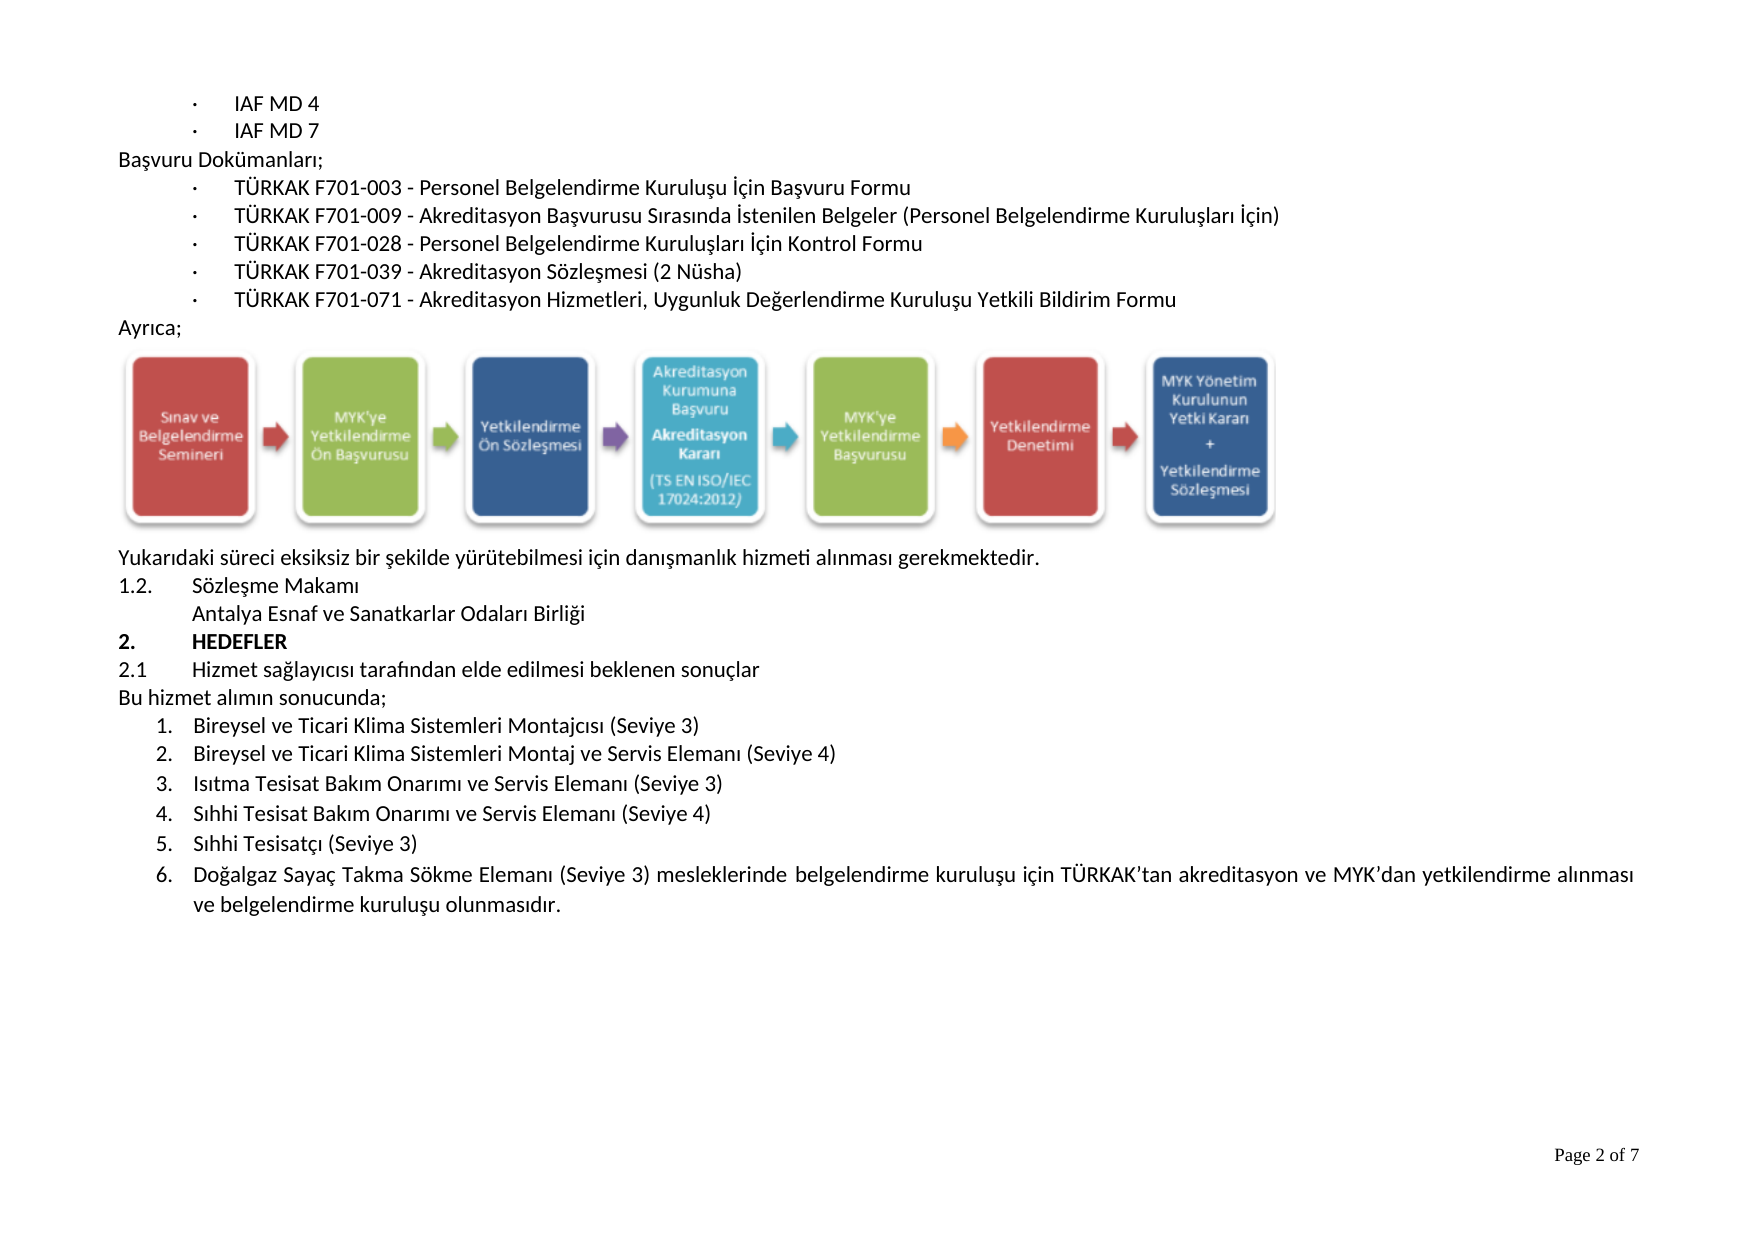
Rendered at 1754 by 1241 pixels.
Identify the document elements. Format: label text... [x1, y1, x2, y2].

text Yukarıdaki süreci eksiksiz bir şekilde yürütebilmesi için danışmanlık hizmeti alınması gerekmektedir. [118, 543, 1636, 571]
list Isıtma Tesisat Bakım Onarımı ve Servis Elemanı (Seviye 3) [156, 769, 1636, 797]
text 2. HEDEFLER [118, 627, 1636, 655]
text · TÜRKAK F701-028 - Personel Belgelendirme Kuruluşları İçin Kontrol Formu [192, 229, 1636, 257]
list Doğalgaz Sayaç Takma Sökme Elemanı (Seviye 3) mesleklerinde belgelendirme kuruluşu için TÜRKAK’tan akreditasyon ve MYK’dan yetkilendirme alınması ve belgelendirme kuruluşu olunmasıdır. [156, 860, 1636, 918]
text Ayrıca; [118, 313, 1636, 341]
text 1.2. Sözleşme Makamı [118, 571, 1636, 599]
picture [118, 340, 1276, 543]
list Bireysel ve Ticari Klima Sistemleri Montajcısı (Seviye 3) [156, 711, 1636, 739]
text · TÜRKAK F701-071 - Akreditasyon Hizmetleri, Uygunluk Değerlendirme Kuruluşu Yetkili Bildirim Formu [192, 285, 1636, 313]
text · IAF MD 4 [192, 89, 1636, 117]
text · TÜRKAK F701-009 - Akreditasyon Başvurusu Sırasında İstenilen Belgeler (Personel Belgelendirme Kuruluşları İçin) [192, 201, 1636, 229]
list Sıhhi Tesisatçı (Seviye 3) [156, 829, 1636, 857]
text Başvuru Dokümanları; [118, 145, 1636, 173]
text 2.1 Hizmet sağlayıcısı tarafından elde edilmesi beklenen sonuçlar [118, 655, 1636, 683]
list Sıhhi Tesisat Bakım Onarımı ve Servis Elemanı (Seviye 4) [156, 799, 1636, 827]
text · TÜRKAK F701-003 - Personel Belgelendirme Kuruluşu İçin Başvuru Formu [192, 173, 1636, 201]
text Bu hizmet alımın sonucunda; [118, 683, 1636, 711]
text Antalya Esnaf ve Sanatkarlar Odaları Birliği [118, 599, 1636, 627]
text · TÜRKAK F701-039 - Akreditasyon Sözleşmesi (2 Nüsha) [192, 257, 1636, 285]
text · IAF MD 7 [192, 117, 1636, 145]
list Bireysel ve Ticari Klima Sistemleri Montaj ve Servis Elemanı (Seviye 4) [156, 739, 1636, 767]
